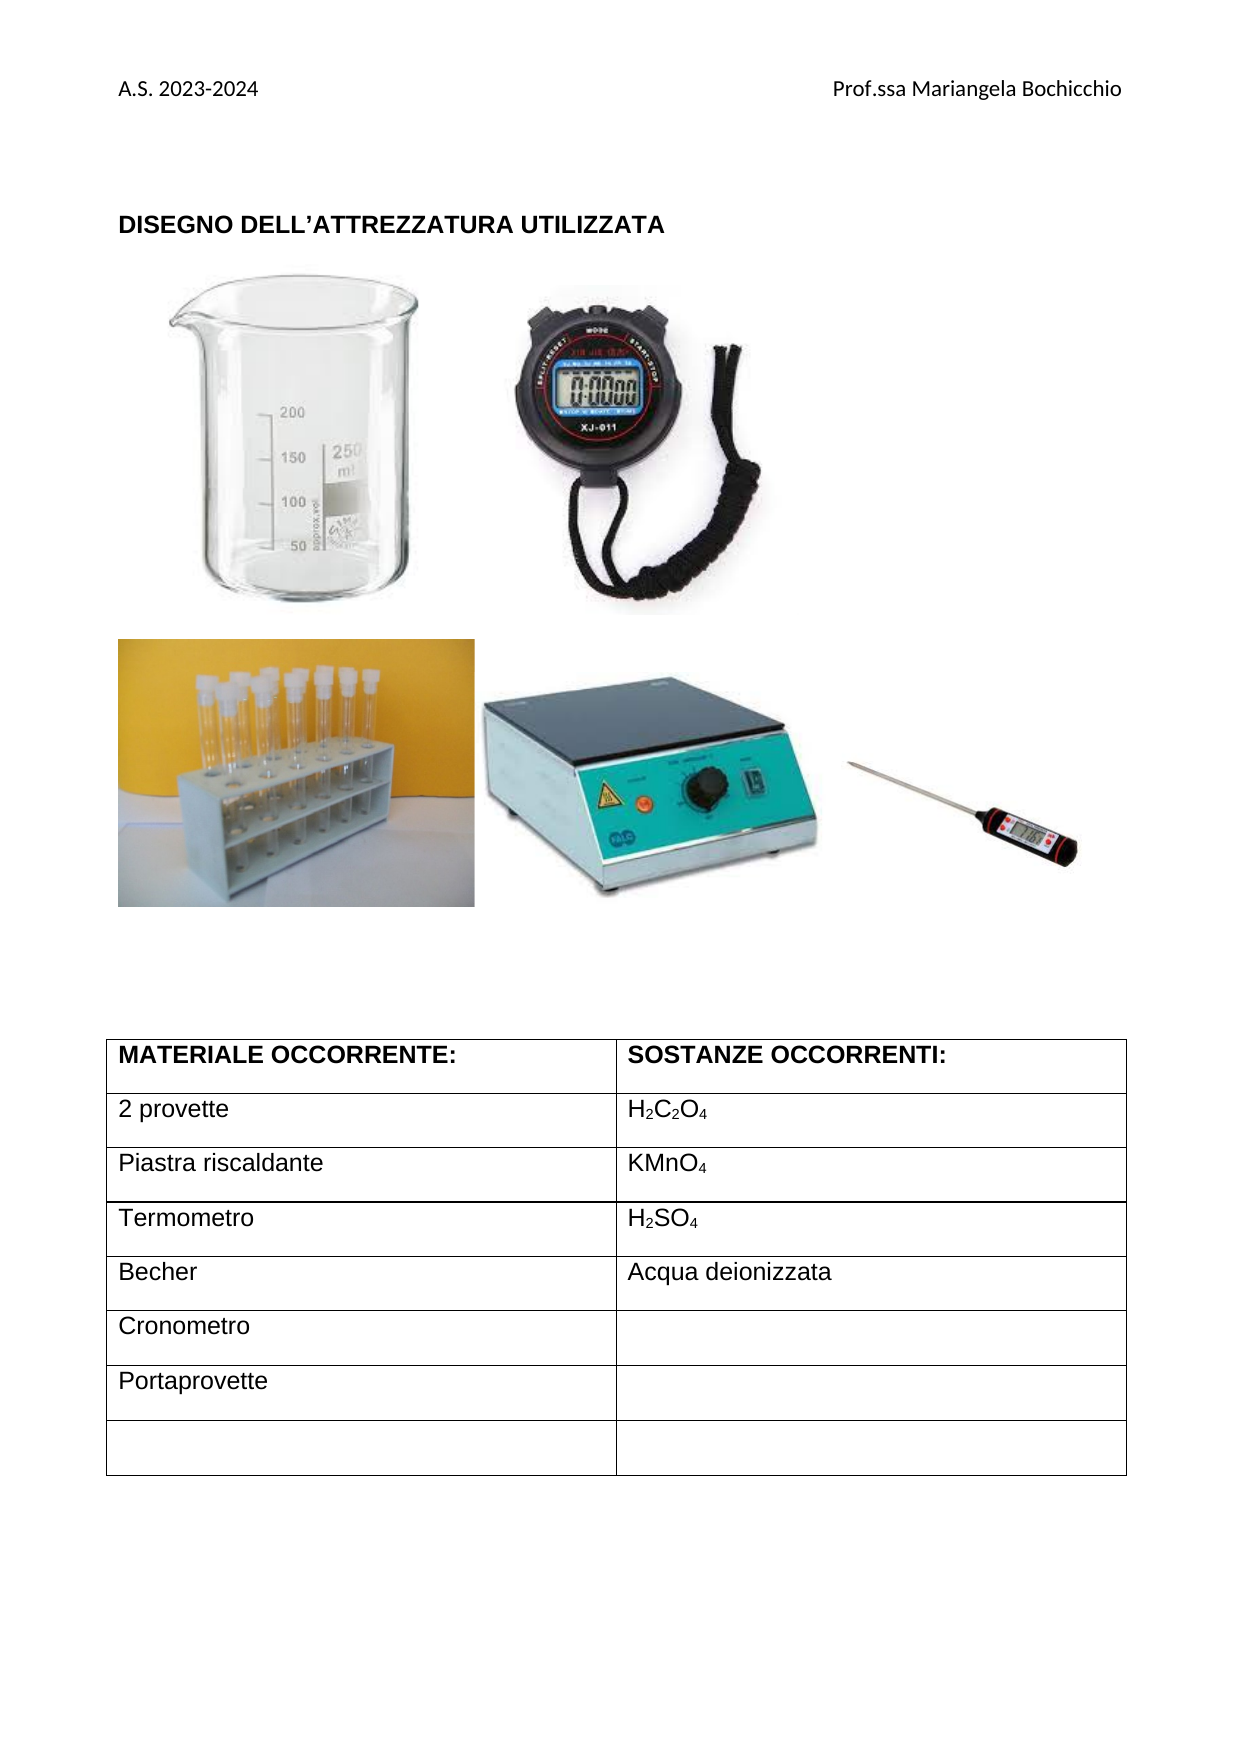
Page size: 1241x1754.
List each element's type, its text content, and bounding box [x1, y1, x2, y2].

table_cell Termometro [107, 1203, 616, 1256]
table_cell Becher [107, 1257, 616, 1310]
table_cell [107, 1421, 616, 1474]
table_cell H2C2O4 [617, 1094, 1126, 1147]
table_cell Piastra riscaldante [107, 1148, 616, 1201]
table_header SOSTANZE OCCORRENTI: [617, 1040, 1126, 1093]
table_cell [617, 1311, 1126, 1365]
table_cell H2SO4 [617, 1203, 1126, 1256]
table_cell Cronometro [107, 1311, 616, 1365]
picture [118, 264, 799, 615]
table_header MATERIALE OCCORRENTE: [107, 1040, 616, 1093]
text DISEGNO DELL’ATTREZZATURA UTILIZZATA [118, 210, 1122, 239]
table_cell [617, 1366, 1126, 1419]
picture [118, 639, 1099, 907]
table_cell [617, 1421, 1126, 1474]
table_cell Acqua deionizzata [617, 1257, 1126, 1310]
table_cell KMnO4 [617, 1148, 1126, 1201]
table_cell Portaprovette [107, 1366, 616, 1419]
table_cell 2 provette [107, 1094, 616, 1147]
